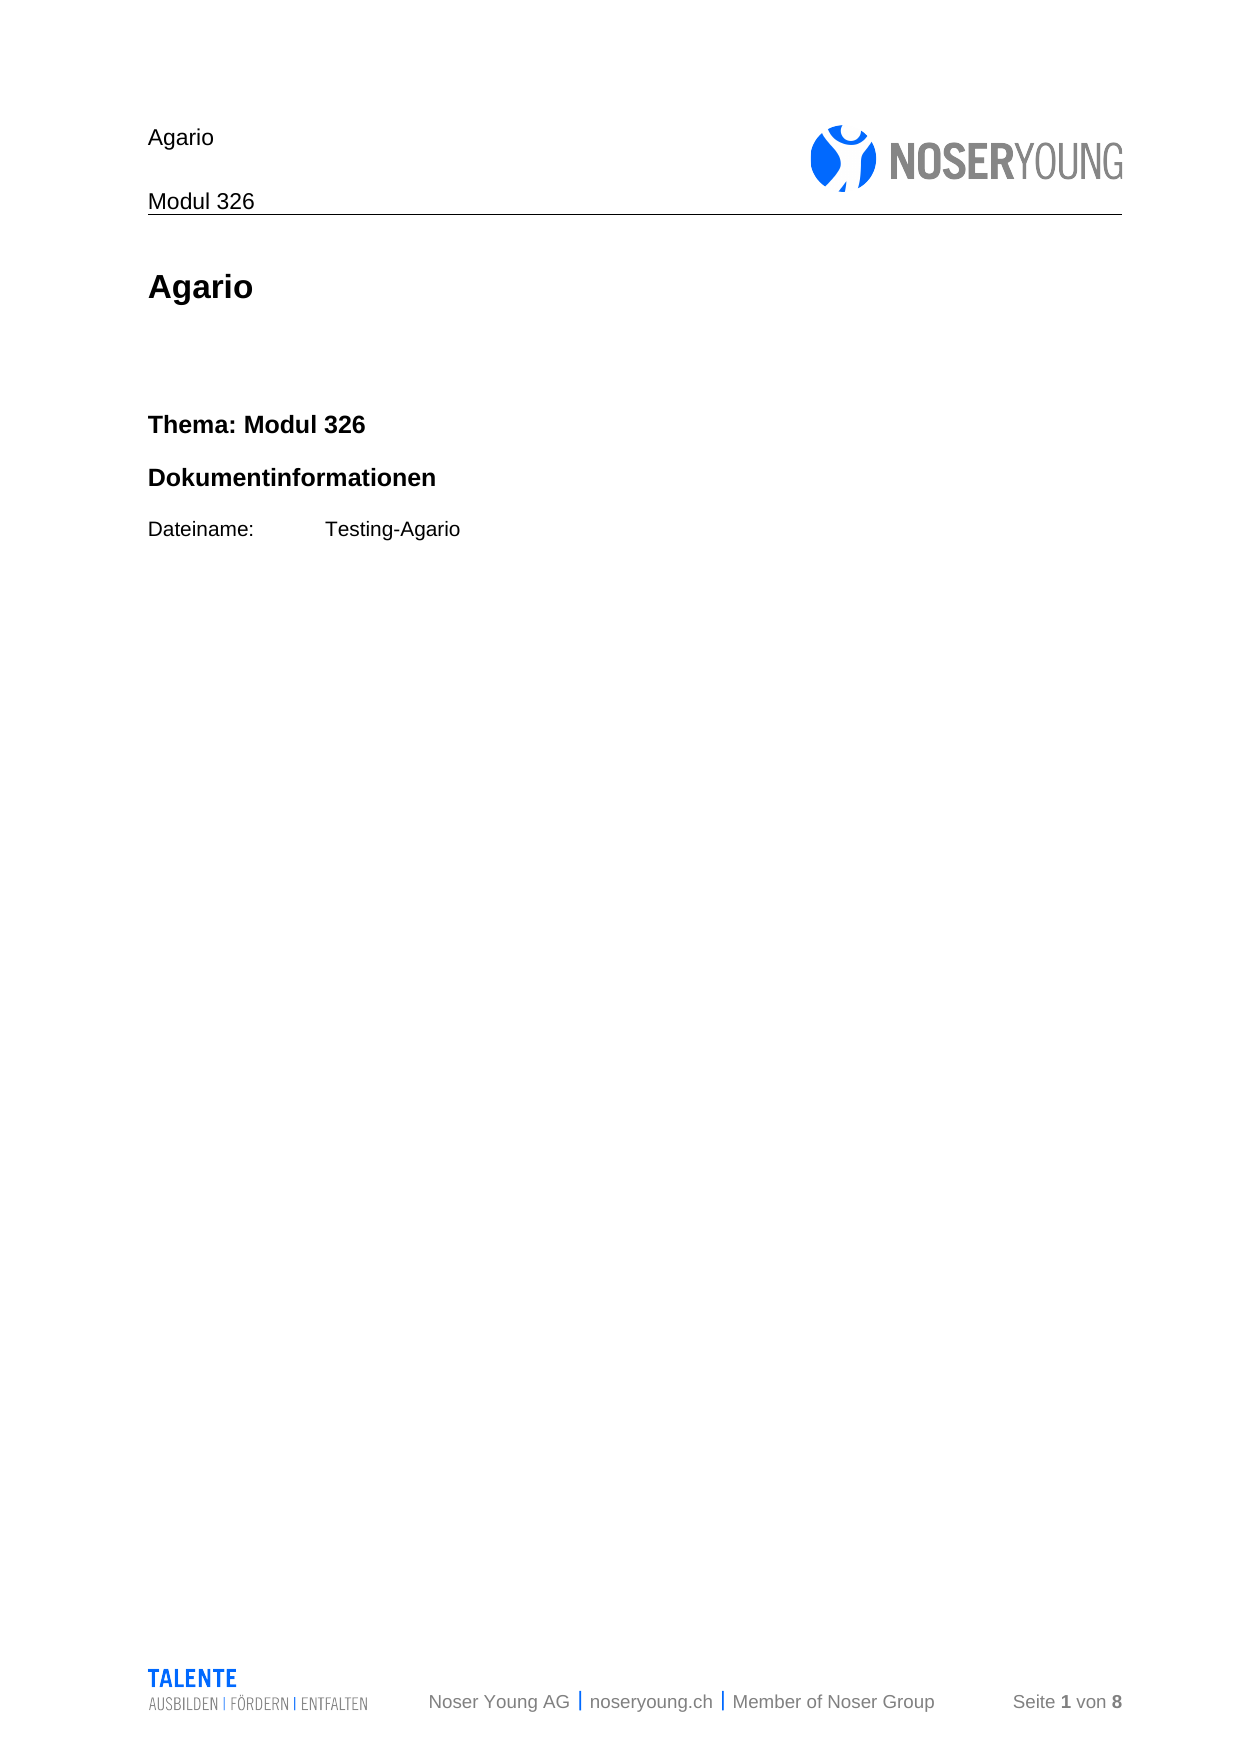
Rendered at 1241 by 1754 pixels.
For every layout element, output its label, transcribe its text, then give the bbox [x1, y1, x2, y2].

picture [147, 1665, 368, 1714]
text Thema: [148, 410, 1122, 438]
text Dokumentinformationen [148, 463, 1122, 492]
text Dateiname: Testing-Agario [148, 517, 1122, 541]
picture [810, 125, 1123, 192]
